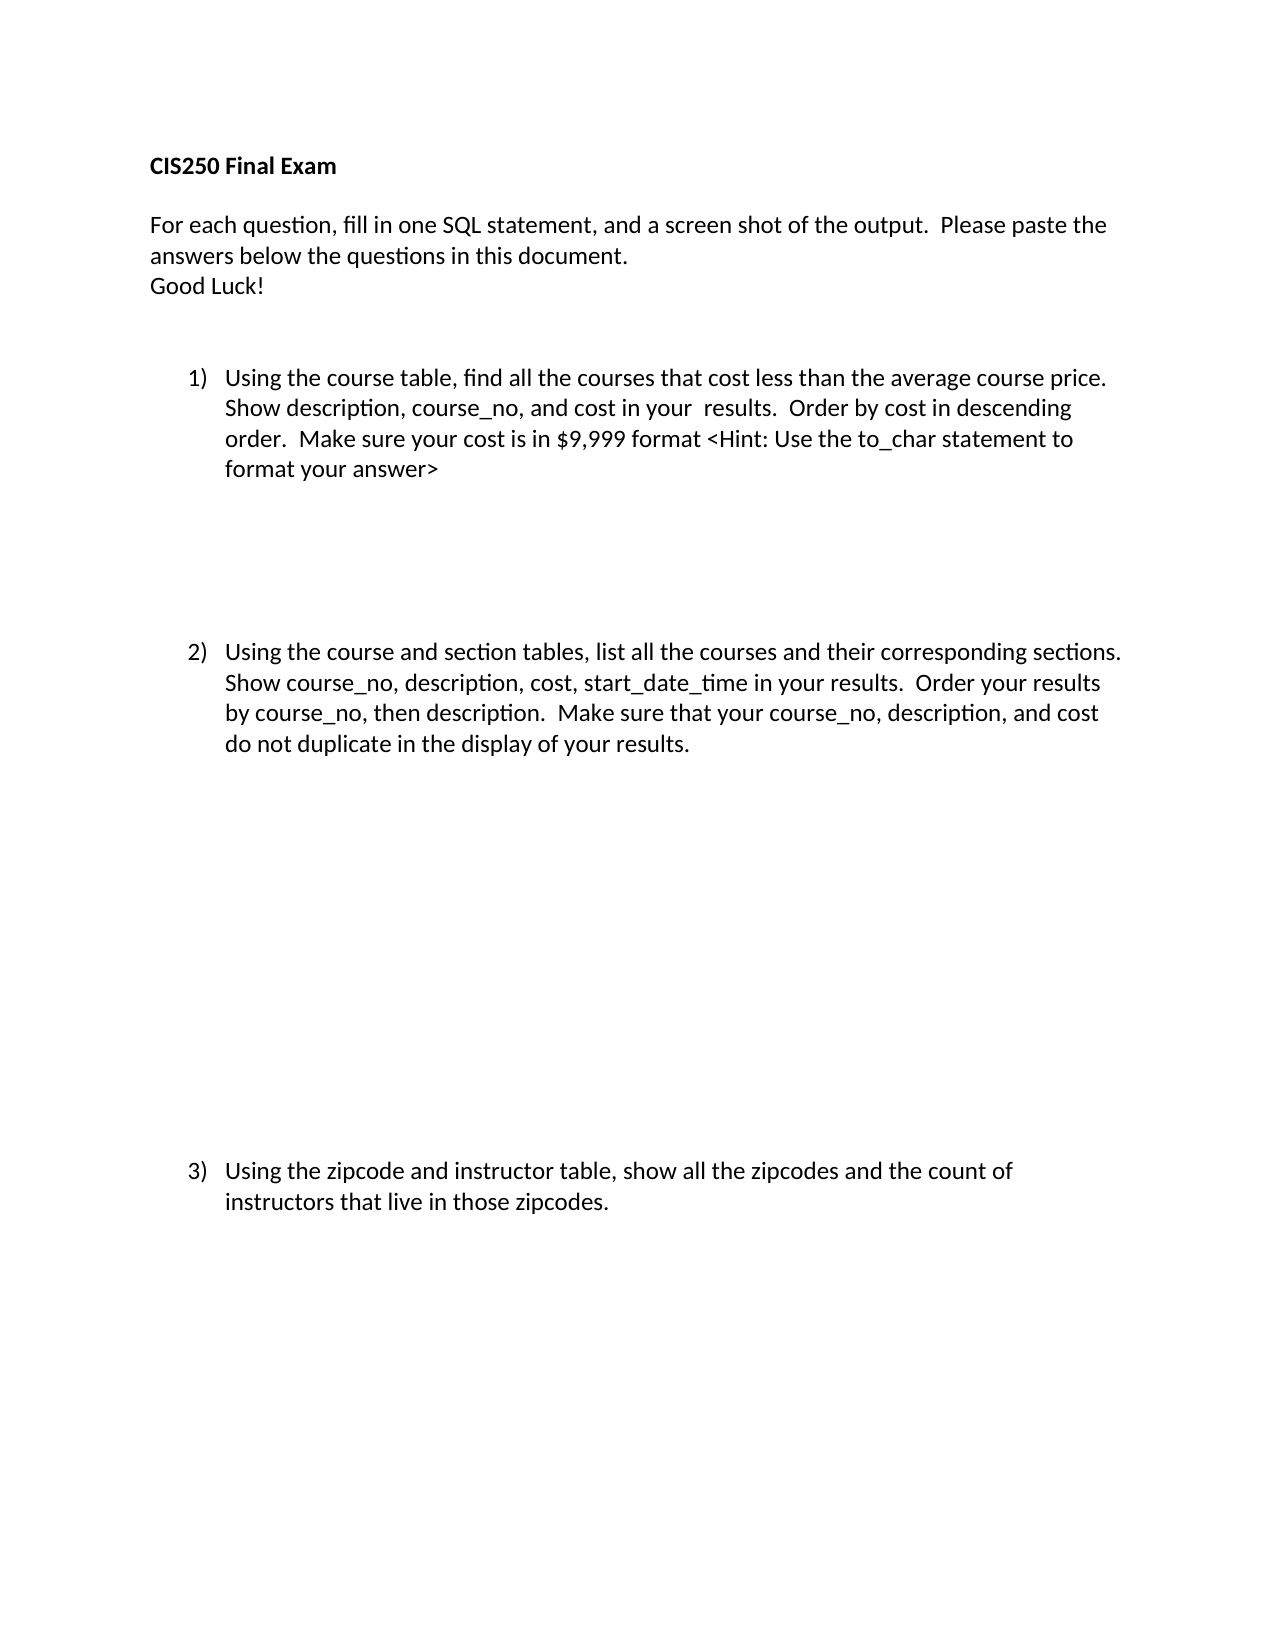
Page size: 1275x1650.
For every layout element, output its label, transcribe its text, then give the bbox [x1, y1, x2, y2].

text Good Luck! [150, 270, 1125, 301]
list Using the course and section tables, list all the courses and their corresponding sections. Show course_no, description, cost, start_date_time in your results. Order your results by course_no, then description. Make sure that your course_no, description, and cost do not duplicate in the display of your results. [187, 637, 1125, 759]
list Using the zipcode and instructor table, show all the zipcodes and the count of instructors that live in those zipcodes. [187, 1155, 1125, 1216]
list Using the course table, find all the courses that cost less than the average course price. Show description, course_no, and cost in your results. Order by cost in descending order. Make sure your cost is in $9,999 format <Hint: Use the to_char statement to format your answer> [187, 362, 1125, 484]
text For each question, fill in one SQL statement, and a screen shot of the output. Please paste the answers below the questions in this document. [150, 209, 1125, 270]
text CIS250 Final Exam [150, 150, 1125, 181]
